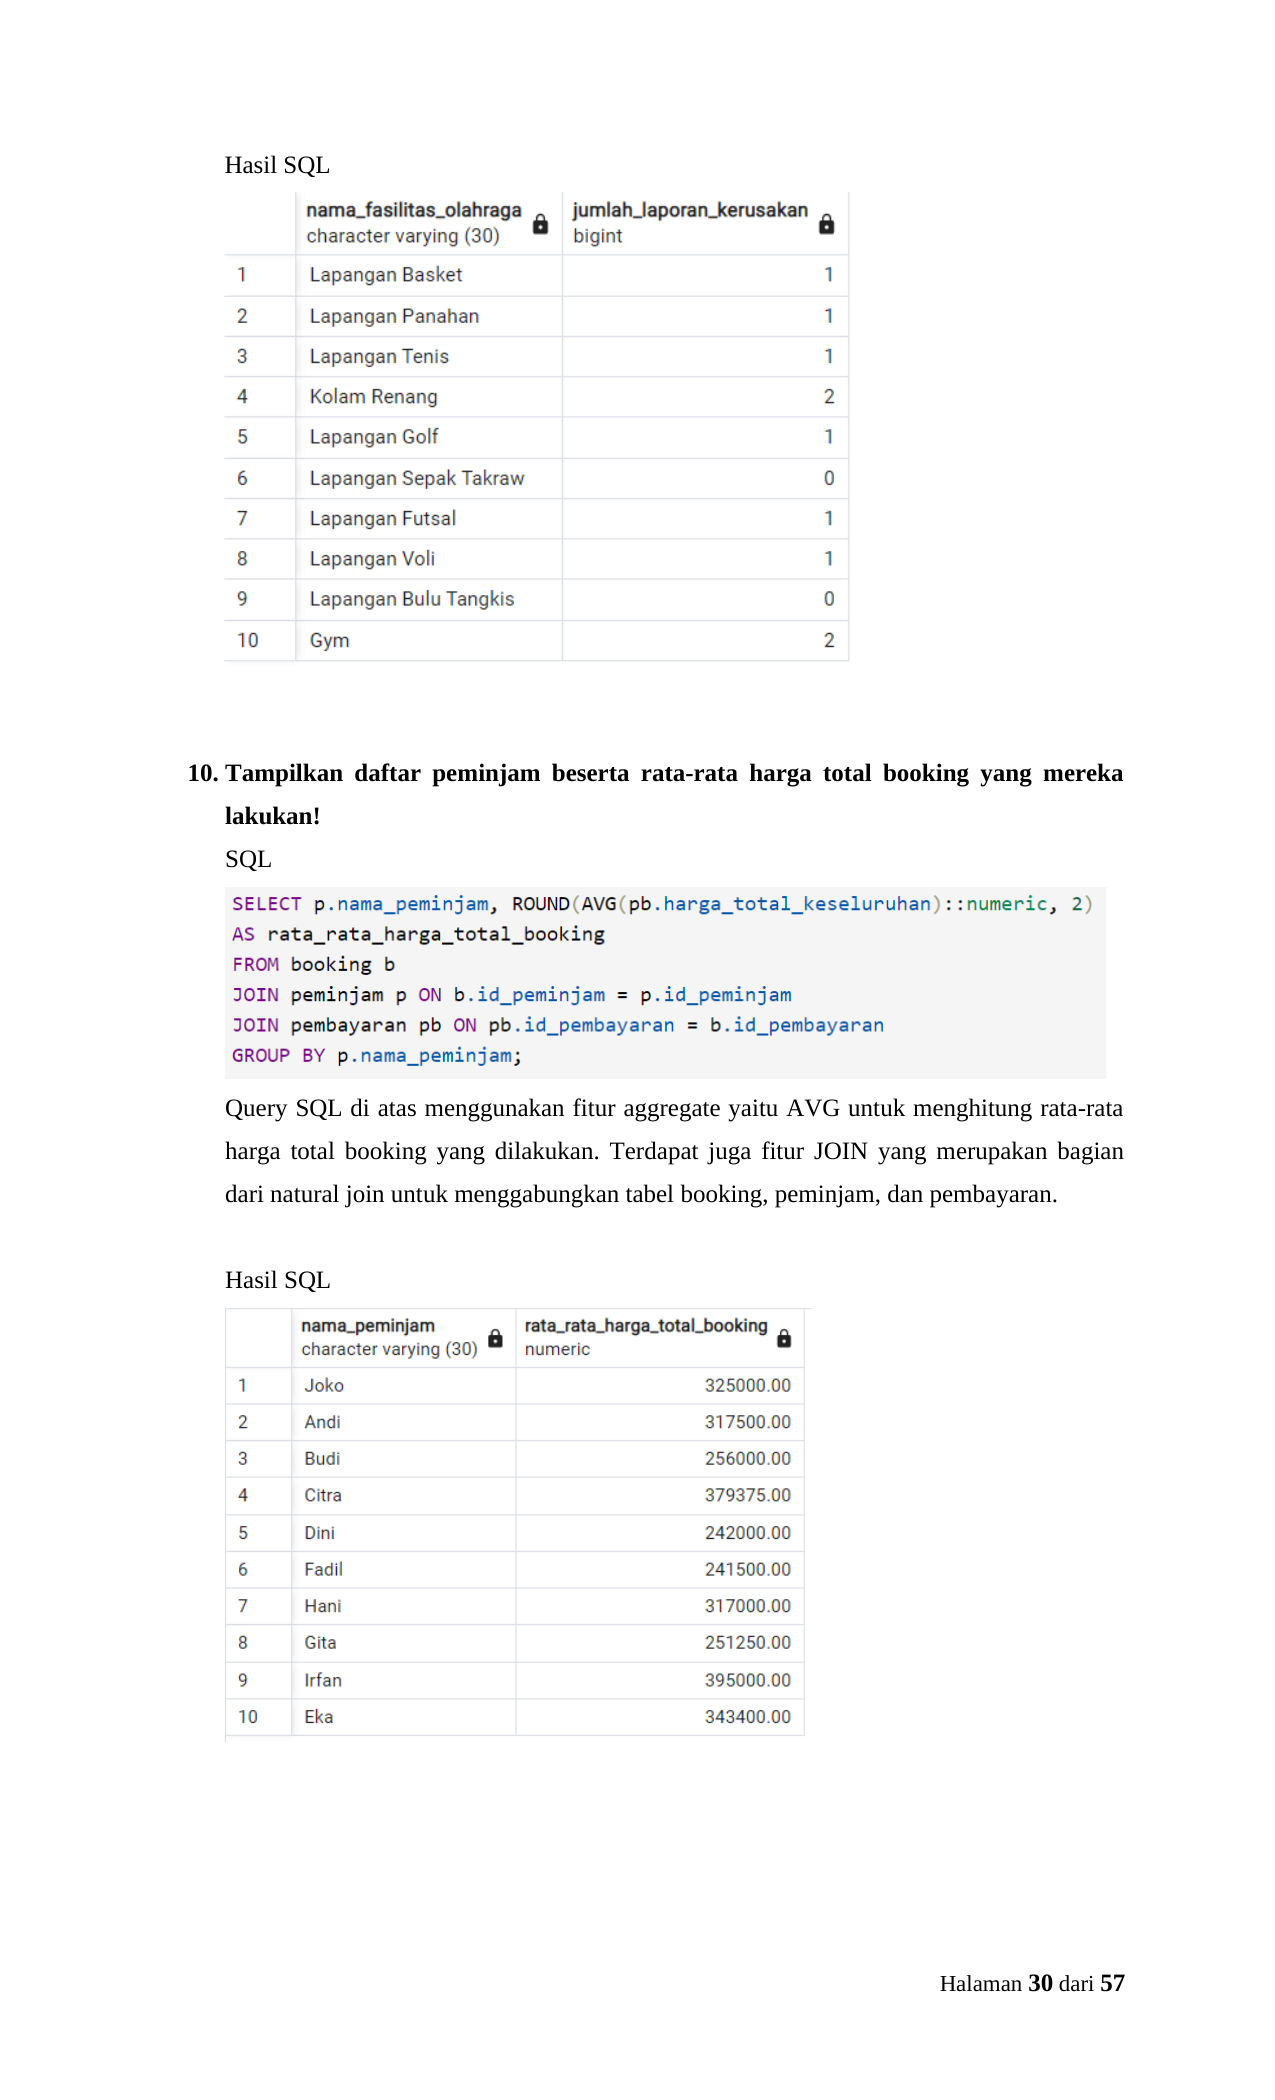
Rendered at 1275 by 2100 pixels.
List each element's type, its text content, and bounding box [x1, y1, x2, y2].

picture [224, 192, 856, 668]
picture [225, 887, 1107, 1079]
list Query SQL di atas menggunakan fitur aggregate yaitu AVG untuk menghitung rata-rata harga total booking yang dilakukan. Terdapat juga fitur JOIN yang merupakan bagian dari natural join untuk menggabungkan tabel booking, peminjam, dan pembayaran. [225, 1093, 1125, 1208]
picture [225, 1308, 812, 1742]
list Tampilkan daftar peminjam beserta rata-rata harga total booking yang mereka lakukan! SQL [187, 758, 1125, 873]
